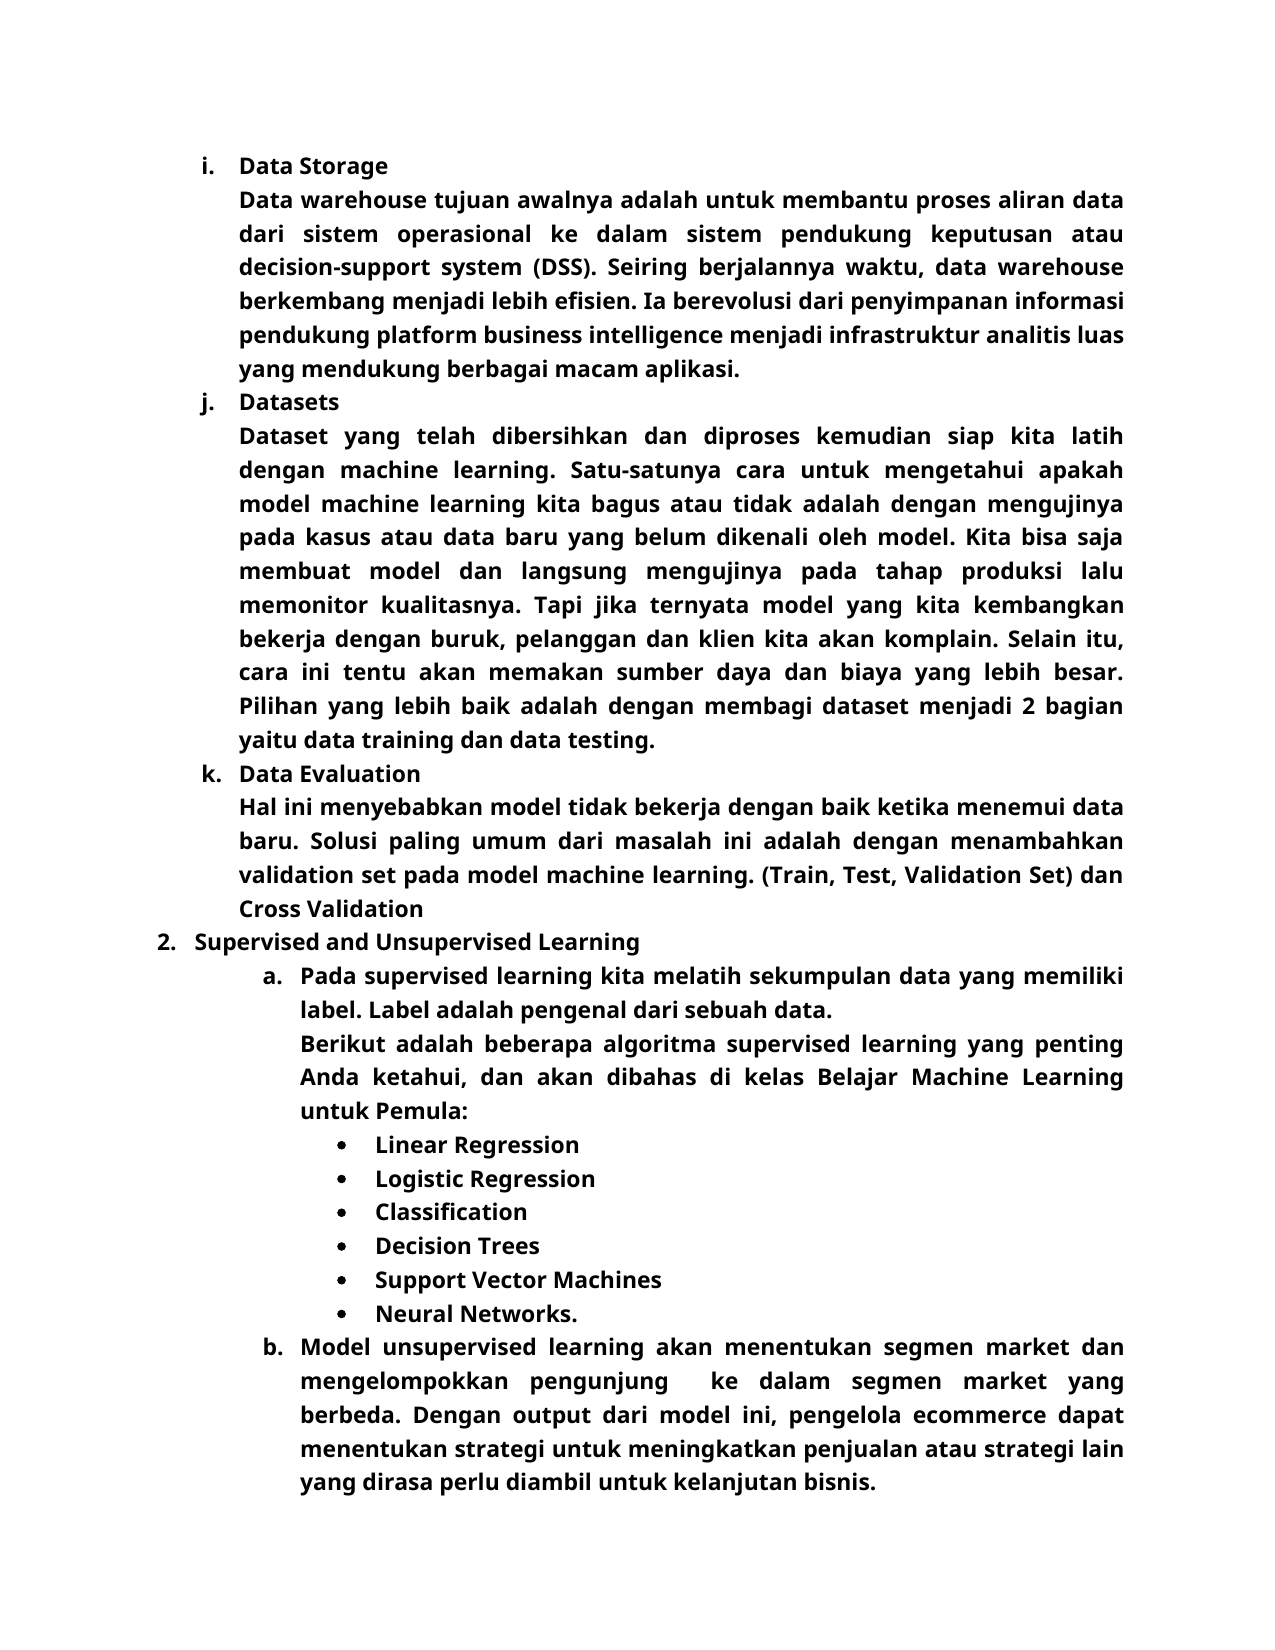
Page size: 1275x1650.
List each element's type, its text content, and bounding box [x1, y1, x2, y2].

list Data Storage [201, 150, 1125, 181]
list Classification [337, 1196, 1125, 1227]
list Datasets [201, 386, 1125, 417]
list Dataset yang telah dibersihkan dan diproses kemudian siap kita latih dengan machine learning. Satu-satunya cara untuk mengetahui apakah model machine learning kita bagus atau tidak adalah dengan mengujinya pada kasus atau data baru yang belum dikenali oleh model. Kita bisa saja membuat model dan langsung mengujinya pada tahap produksi lalu memonitor kualitasnya. Tapi jika ternyata model yang kita kembangkan bekerja dengan buruk, pelanggan dan klien kita akan komplain. Selain itu, cara ini tentu akan memakan sumber daya dan biaya yang lebih besar. Pilihan yang lebih baik adalah dengan membagi dataset menjadi 2 bagian yaitu data training dan data testing. [239, 420, 1125, 755]
list Model unsupervised learning akan menentukan segmen market dan mengelompokkan pengunjung ke dalam segmen market yang berbeda. Dengan output dari model ini, pengelola ecommerce dapat menentukan strategi untuk meningkatkan penjualan atau strategi lain yang dirasa perlu diambil untuk kelanjutan bisnis. [262, 1331, 1125, 1497]
list Data Evaluation [201, 757, 1125, 789]
list Linear Regression [337, 1129, 1125, 1160]
list Logistic Regression [337, 1162, 1125, 1194]
list Decision Trees [337, 1230, 1125, 1261]
list Berikut adalah beberapa algoritma supervised learning yang penting Anda ketahui, dan akan dibahas di kelas Belajar Machine Learning untuk Pemula: [300, 1027, 1125, 1126]
list Neural Networks. [337, 1297, 1125, 1329]
list Data warehouse tujuan awalnya adalah untuk membantu proses aliran data dari sistem operasional ke dalam sistem pendukung keputusan atau decision-support system (DSS). Seiring berjalannya waktu, data warehouse berkembang menjadi lebih efisien. Ia berevolusi dari penyimpanan informasi pendukung platform business intelligence menjadi infrastruktur analitis luas yang mendukung berbagai macam aplikasi. [239, 184, 1125, 384]
list Supervised and Unsupervised Learning [157, 926, 1125, 957]
list Hal ini menyebabkan model tidak bekerja dengan baik ketika menemui data baru. Solusi paling umum dari masalah ini adalah dengan menambahkan validation set pada model machine learning. (Train, Test, Validation Set) dan Cross Validation [239, 791, 1125, 924]
list Support Vector Machines [337, 1264, 1125, 1295]
list Pada supervised learning kita melatih sekumpulan data yang memiliki label. Label adalah pengenal dari sebuah data. [262, 960, 1125, 1025]
